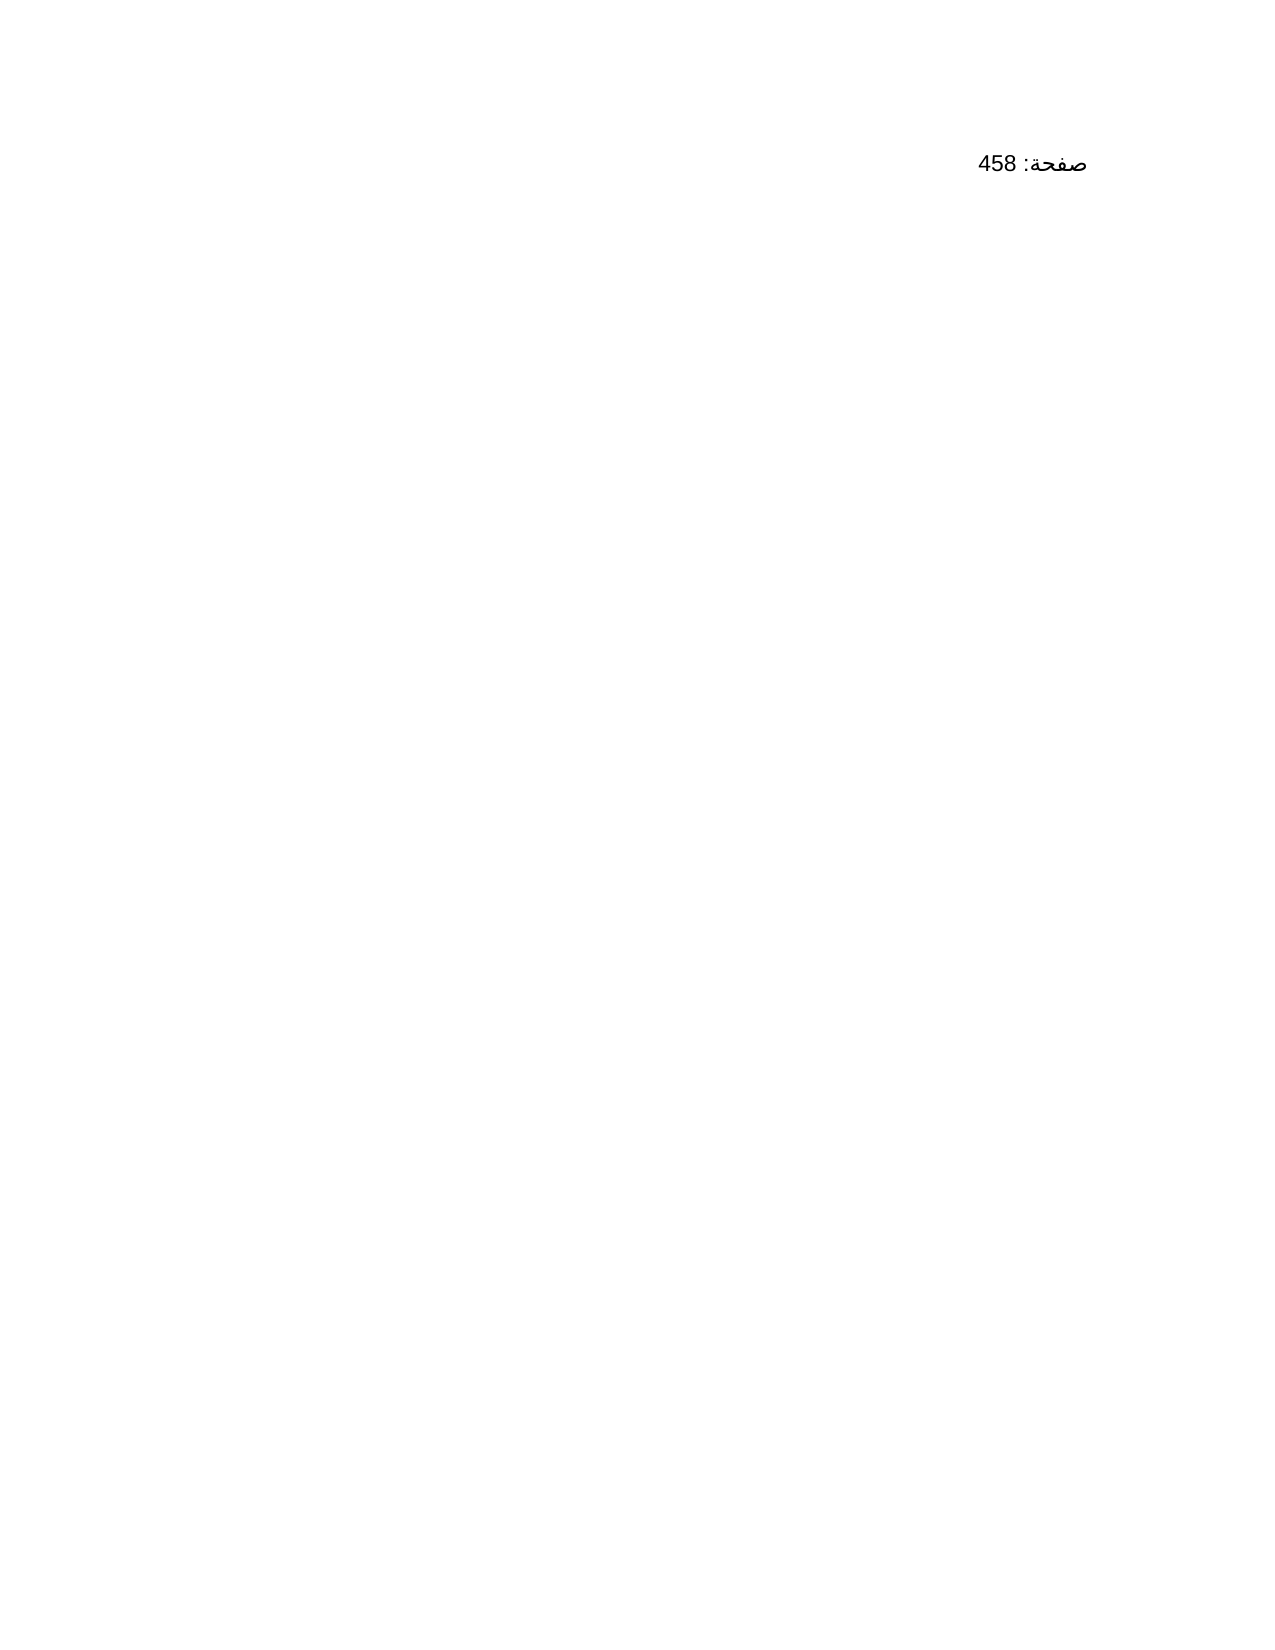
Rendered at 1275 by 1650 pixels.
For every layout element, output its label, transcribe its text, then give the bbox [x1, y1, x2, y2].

text صفحة: 458 [187, 150, 1087, 176]
